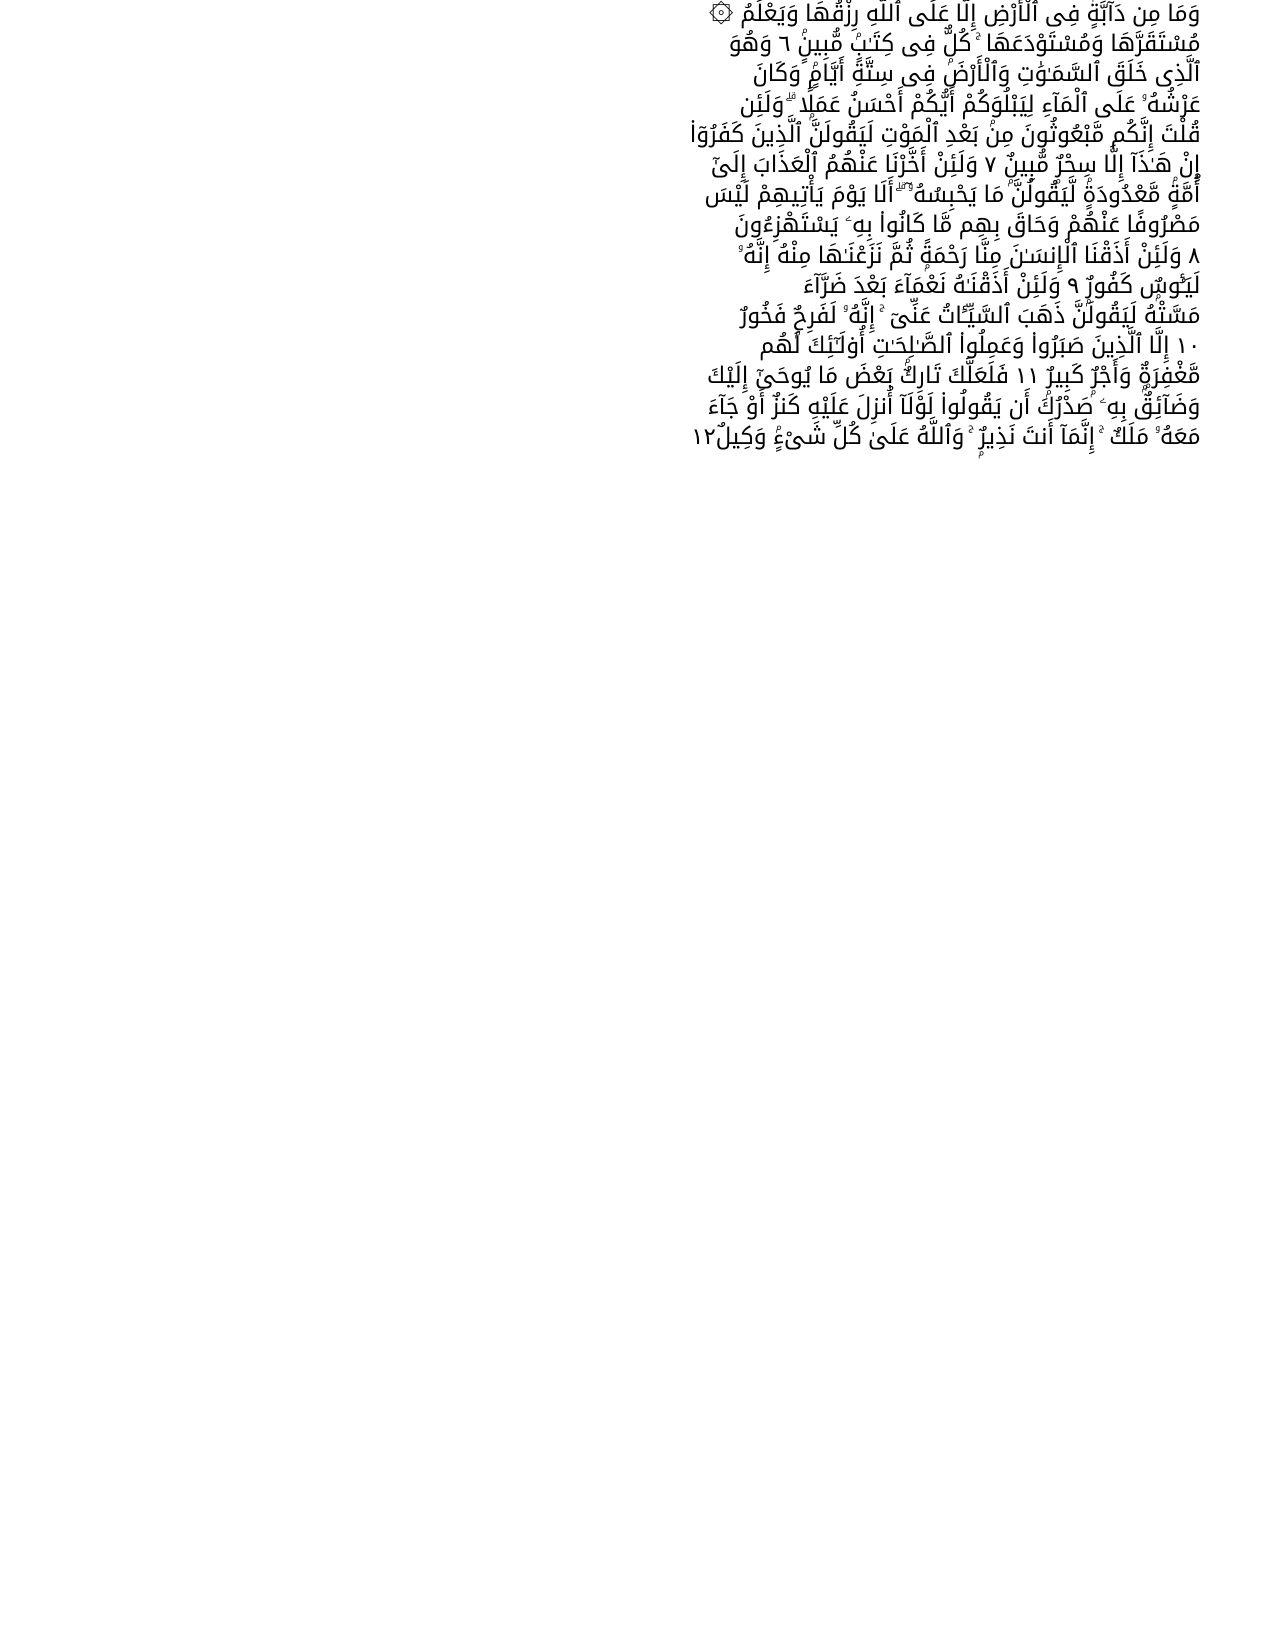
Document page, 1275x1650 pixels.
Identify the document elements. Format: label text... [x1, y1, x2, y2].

text عَرْشُهُۥ عَلَى ٱلْمَآءِ لِيَبْلُوَكُمْ أَيُّكُمْ أَحْسَنُ عَمَلًۭا ۗ وَلَئِن [75, 91, 1200, 117]
text ١٠ إِلَّا ٱلَّذِينَ صَبَرُوا۟ وَعَمِلُوا۟ ٱلصَّـٰلِحَـٰتِ أُو۟لَـٰٓئِكَ لَهُم [75, 332, 1200, 359]
text قُلْتَ إِنَّكُم مَّبْعُوثُونَ مِنۢ بَعْدِ ٱلْمَوْتِ لَيَقُولَنَّ ٱلَّذِينَ كَفَرُوٓا۟ [75, 121, 1200, 147]
text مُسْتَقَرَّهَا وَمُسْتَوْدَعَهَا ۚ كُلٌّۭ فِى كِتَـٰبٍۢ مُّبِينٍۢ ٦ وَهُوَ [75, 30, 1200, 57]
text لَيَـُٔوسٌۭ كَفُورٌۭ ٩ وَلَئِنْ أَذَقْنَـٰهُ نَعْمَآءَ بَعْدَ ضَرَّآءَ [75, 272, 1200, 298]
text ٨ وَلَئِنْ أَذَقْنَا ٱلْإِنسَـٰنَ مِنَّا رَحْمَةًۭ ثُمَّ نَزَعْنَـٰهَا مِنْهُ إِنَّهُۥ [75, 242, 1200, 268]
text مَسَّتْهُ لَيَقُولَنَّ ذَهَبَ ٱلسَّيِّـَٔاتُ عَنِّىٓ ۚ إِنَّهُۥ لَفَرِحٌۭ فَخُورٌ [75, 302, 1200, 328]
text أُمَّةٍۢ مَّعْدُودَةٍۢ لَّيَقُولُنَّ مَا يَحْبِسُهُۥٓ ۗ أَلَا يَوْمَ يَأْتِيهِمْ لَيْسَ [75, 181, 1200, 208]
text ٱلَّذِى خَلَقَ ٱلسَّمَـٰوَٰتِ وَٱلْأَرْضَ فِى سِتَّةِ أَيَّامٍۢ وَكَانَ [75, 60, 1200, 87]
text مَّغْفِرَةٌۭ وَأَجْرٌۭ كَبِيرٌۭ ١١ فَلَعَلَّكَ تَارِكٌۢ بَعْضَ مَا يُوحَىٰٓ إِلَيْكَ [75, 362, 1200, 389]
text مَصْرُوفًا عَنْهُمْ وَحَاقَ بِهِم مَّا كَانُوا۟ بِهِۦ يَسْتَهْزِءُونَ [75, 211, 1200, 238]
text ۞ وَمَا مِن دَآبَّةٍۢ فِى ٱلْأَرْضِ إِلَّا عَلَى ٱللَّهِ رِزْقُهَا وَيَعْلَمُ [75, 0, 1200, 26]
text مَعَهُۥ مَلَكٌ ۚ إِنَّمَآ أَنتَ نَذِيرٌۭ ۚ وَٱللَّهُ عَلَىٰ كُلِّ شَىْءٍۢ وَكِيلٌ ١٢ [75, 423, 1200, 449]
text وَضَآئِقٌۢ بِهِۦ صَدْرُكَ أَن يَقُولُوا۟ لَوْلَآ أُنزِلَ عَلَيْهِ كَنزٌ أَوْ جَآءَ [75, 393, 1200, 419]
text إِنْ هَـٰذَآ إِلَّا سِحْرٌۭ مُّبِينٌۭ ٧ وَلَئِنْ أَخَّرْنَا عَنْهُمُ ٱلْعَذَابَ إِلَىٰٓ [75, 151, 1200, 177]
